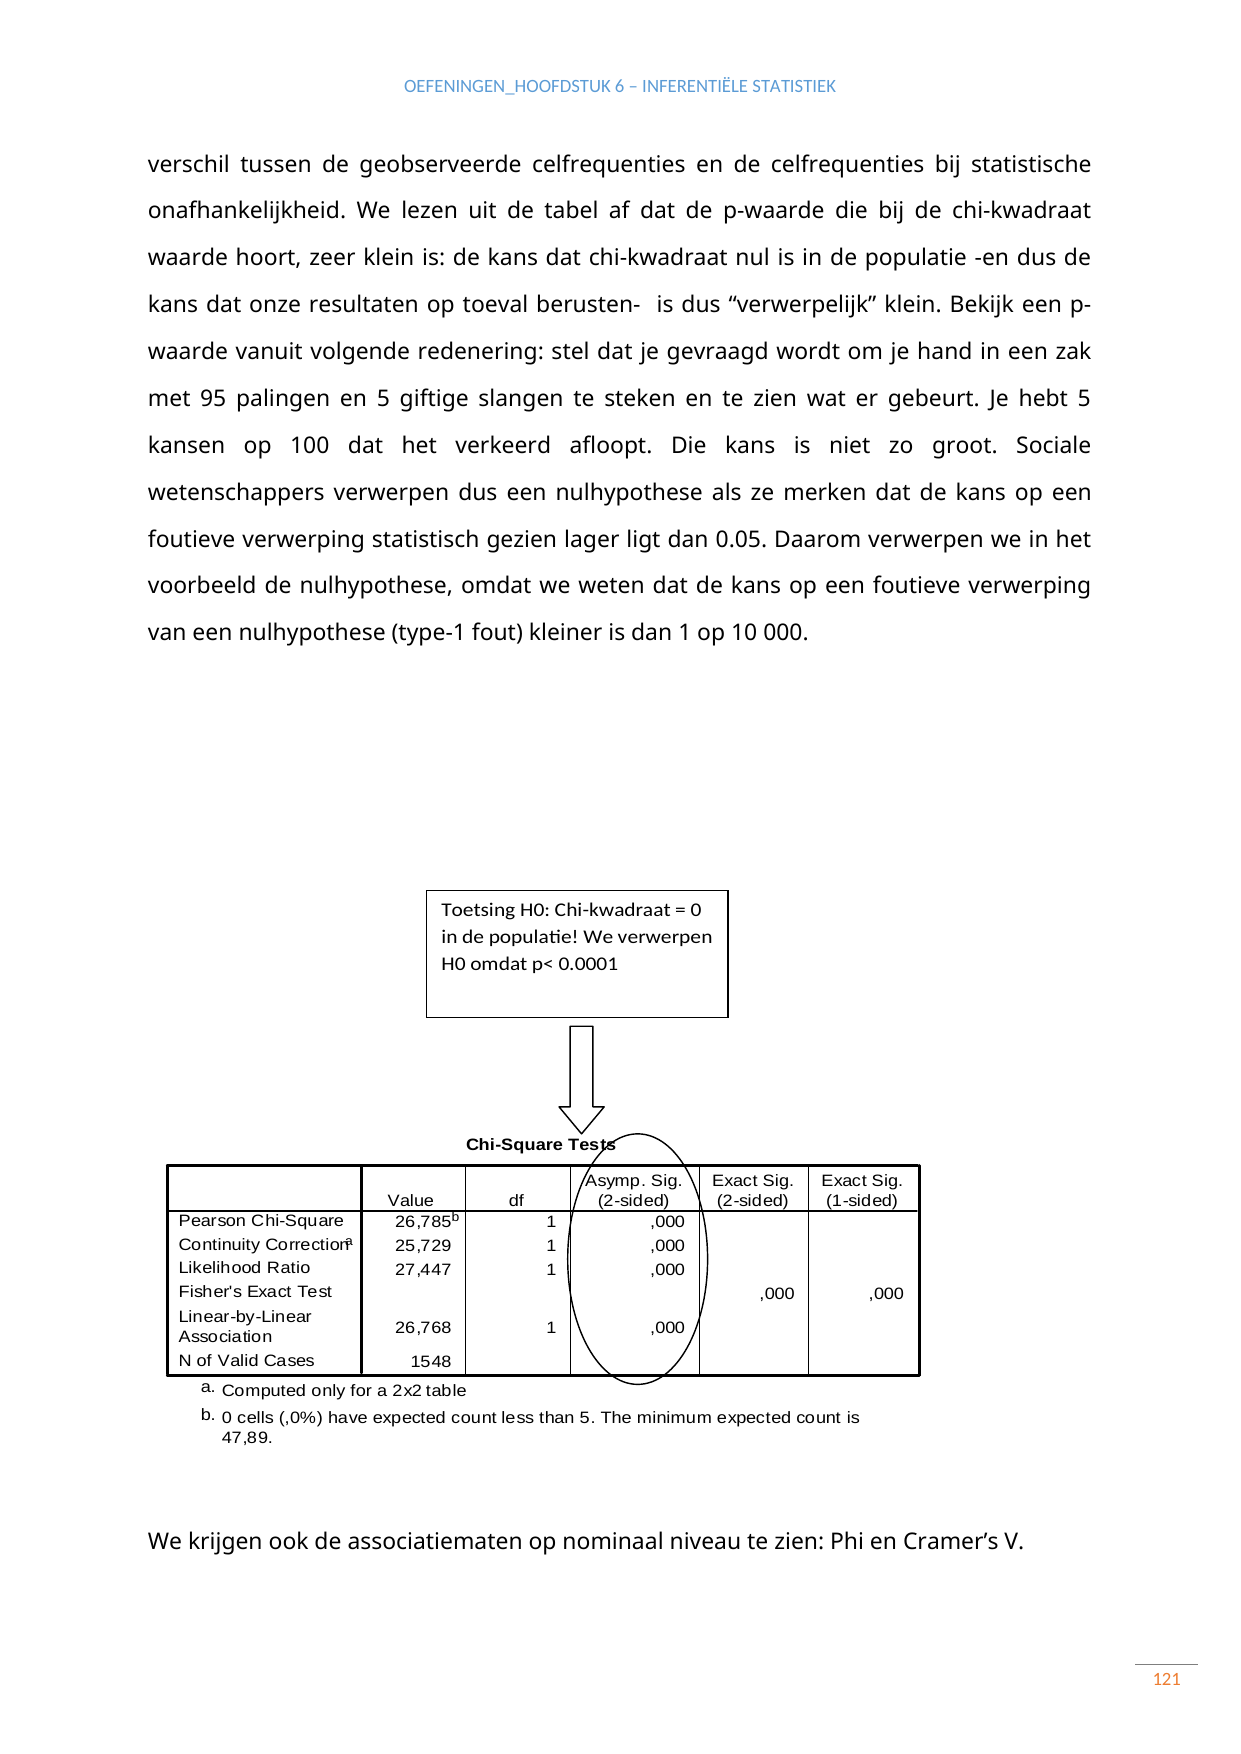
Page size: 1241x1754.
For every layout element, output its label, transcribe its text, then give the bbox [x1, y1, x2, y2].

text We krijgen ook de associatiematen op nominaal niveau te zien: Phi en Cramer’s V. [148, 1525, 1093, 1557]
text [148, 148, 1093, 648]
